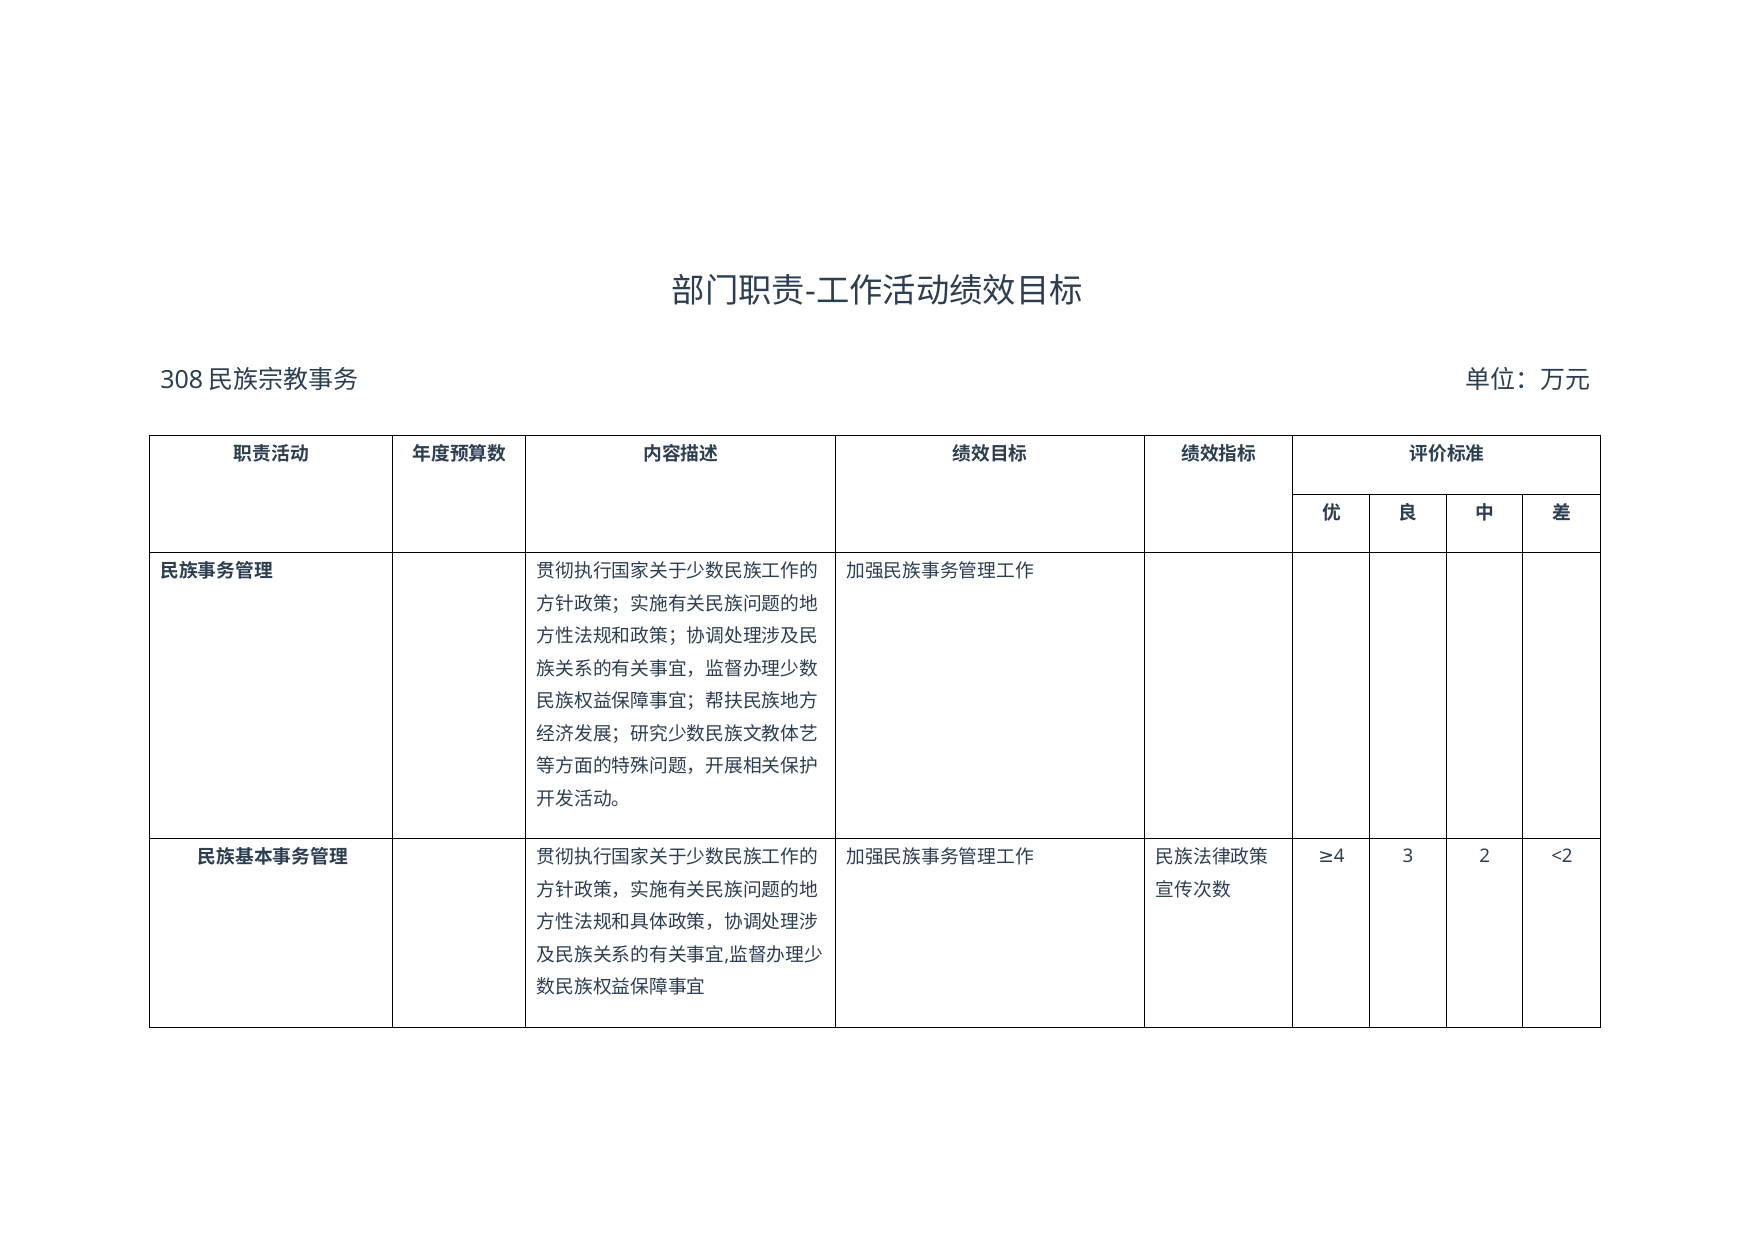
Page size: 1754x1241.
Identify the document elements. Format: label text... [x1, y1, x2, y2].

table_cell 绩效指标 [1145, 436, 1292, 552]
table_cell 加强民族事务管理工作 [836, 553, 1144, 838]
table_header 308民族宗教事务 [150, 345, 1293, 435]
table_cell 民族法律政策宣传次数 [1145, 839, 1292, 1027]
table_cell 评价标准 [1293, 436, 1600, 494]
table_cell 内容描述 [526, 436, 835, 552]
table_cell 民族事务管理 [150, 553, 392, 838]
table_cell <2 [1523, 839, 1600, 1027]
table_cell 民族基本事务管理 [150, 839, 392, 1027]
table_cell 3 [1370, 839, 1446, 1027]
table_cell 2 [1447, 839, 1522, 1027]
table_cell [1523, 553, 1600, 838]
table_cell ≥4 [1293, 839, 1369, 1027]
table_cell 贯彻执行国家关于少数民族工作的方针政策；实施有关民族问题的地方性法规和政策；协调处理涉及民族关系的有关事宜，监督办理少数民族权益保障事宜；帮扶民族地方经济发展；研究少数民族文教体艺等方面的特殊问题，开展相关保护开发活动。 [526, 553, 835, 838]
table_cell 中 [1447, 495, 1522, 552]
table_cell 年度预算数 [393, 436, 525, 552]
table_cell [393, 553, 525, 838]
table_cell [1370, 553, 1446, 838]
table_cell [393, 839, 525, 1027]
table_cell 差 [1523, 495, 1600, 552]
table_cell 良 [1370, 495, 1446, 552]
table_cell 加强民族事务管理工作 [836, 839, 1144, 1027]
table_cell 绩效目标 [836, 436, 1144, 552]
table_cell 优 [1293, 495, 1369, 552]
table_cell [1293, 553, 1369, 838]
table_cell [1145, 553, 1292, 838]
table_cell 职责活动 [150, 436, 392, 552]
table_header 单位：万元 [1293, 345, 1601, 435]
table_cell [1447, 553, 1522, 838]
table_cell 贯彻执行国家关于少数民族工作的方针政策，实施有关民族问题的地方性法规和具体政策，协调处理涉及民族关系的有关事宜,监督办理少数民族权益保障事宜 [526, 839, 835, 1027]
text 部门职责-工作活动绩效目标 [150, 255, 1604, 320]
